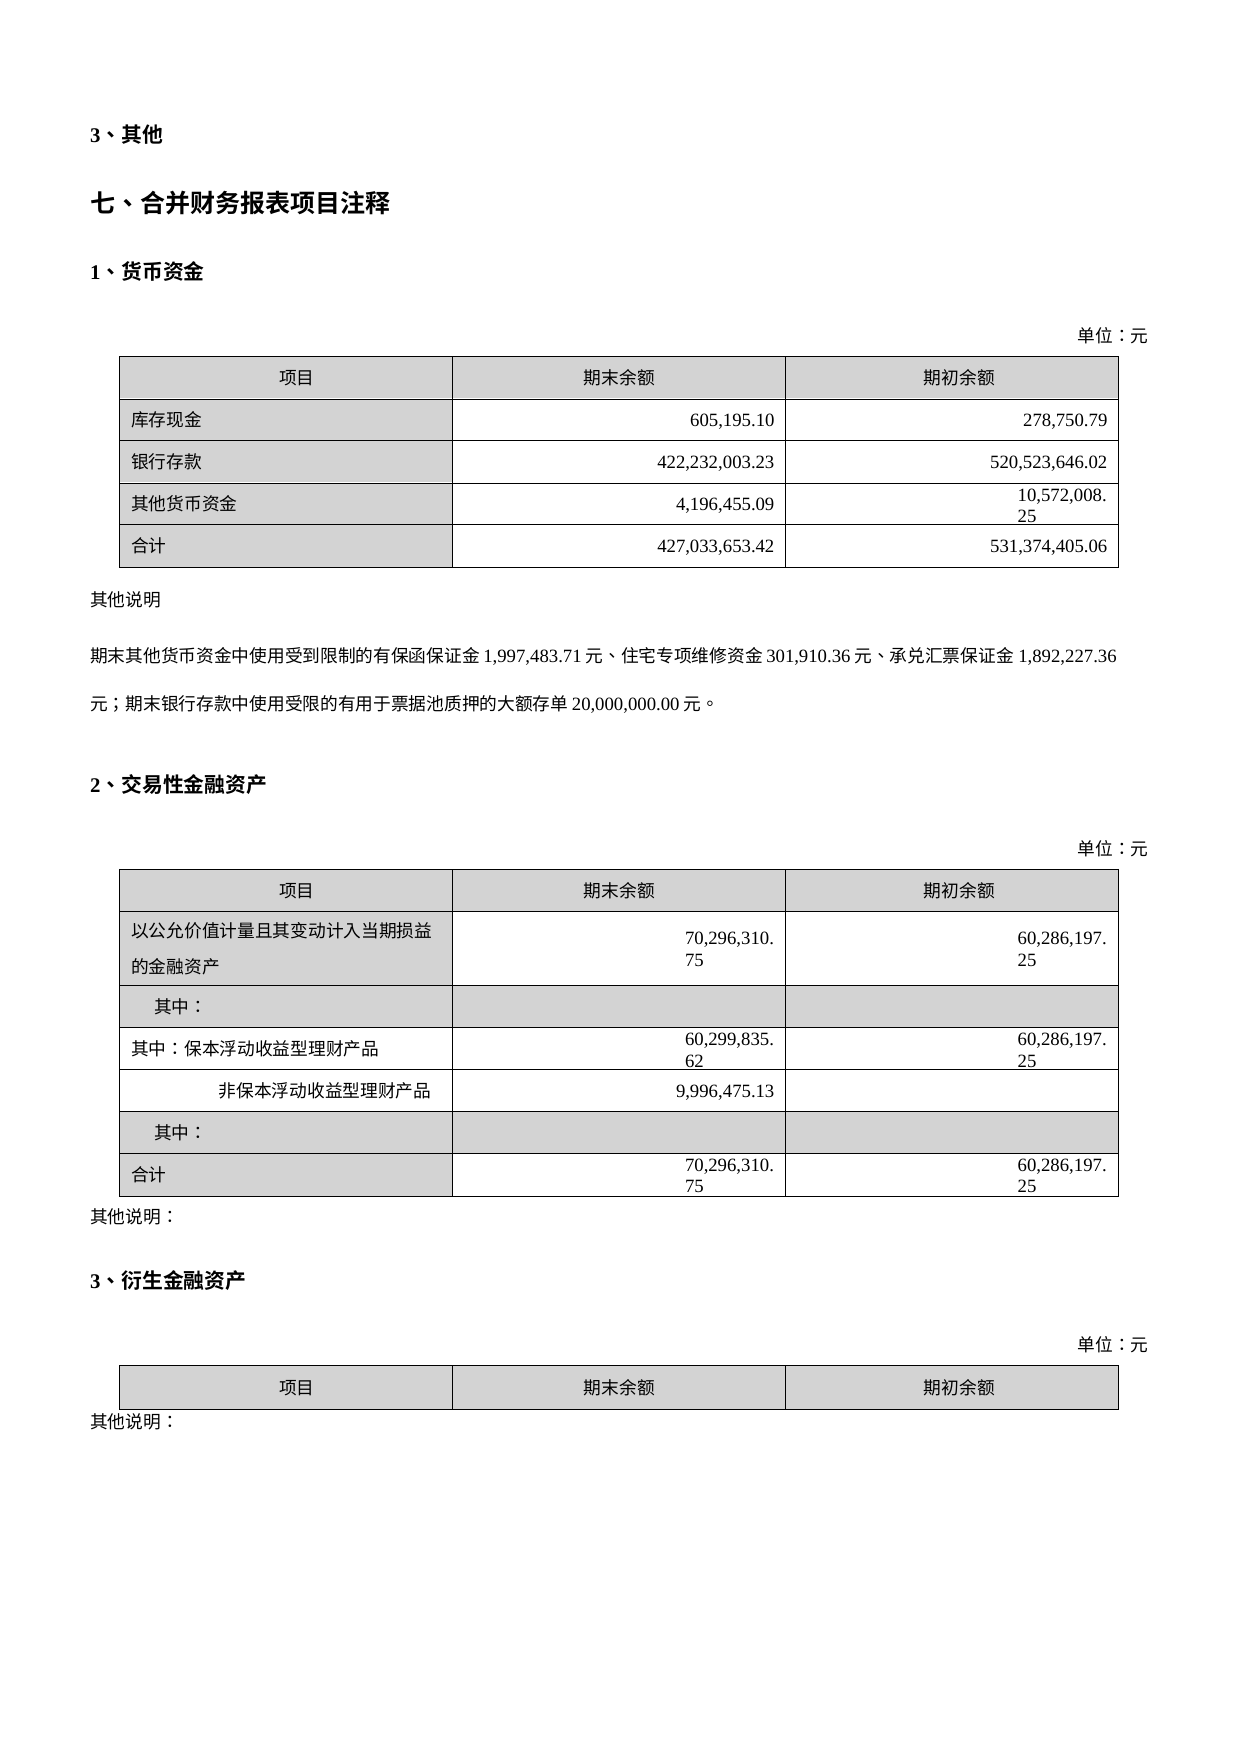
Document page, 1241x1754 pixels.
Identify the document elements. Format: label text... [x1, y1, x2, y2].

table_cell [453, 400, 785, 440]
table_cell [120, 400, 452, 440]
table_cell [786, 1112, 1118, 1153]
text 单位：元 [90, 836, 1148, 860]
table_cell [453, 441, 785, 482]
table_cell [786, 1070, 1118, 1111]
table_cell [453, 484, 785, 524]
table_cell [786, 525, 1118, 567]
text 其他说明： [90, 1410, 1148, 1434]
subtitle 2、交易性金融资产 [90, 770, 1148, 799]
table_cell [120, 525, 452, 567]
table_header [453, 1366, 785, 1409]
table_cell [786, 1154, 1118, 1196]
text 其他说明 [90, 568, 1148, 616]
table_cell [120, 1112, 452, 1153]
subtitle 1、货币资金 [90, 257, 1148, 286]
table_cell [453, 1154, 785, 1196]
text 单位：元 [90, 1333, 1148, 1357]
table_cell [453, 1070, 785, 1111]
text 期末其他货币资金中使用受到限制的有保函保证金1,997,483.71元、住宅专项维修资金301,910.36元、承兑汇票保证金 1,892,227.36元；期末银行存款中使用受限的有用于票据池质押的大额存单20,000,000.00元。 [90, 624, 1148, 720]
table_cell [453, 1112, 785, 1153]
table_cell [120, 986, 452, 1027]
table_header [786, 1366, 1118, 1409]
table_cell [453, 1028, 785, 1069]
text 单位：元 [90, 323, 1148, 348]
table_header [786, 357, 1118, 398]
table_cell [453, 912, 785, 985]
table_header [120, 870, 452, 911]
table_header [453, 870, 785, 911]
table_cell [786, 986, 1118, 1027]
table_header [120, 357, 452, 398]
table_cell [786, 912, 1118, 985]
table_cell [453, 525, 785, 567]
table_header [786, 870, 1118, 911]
subtitle 3、衍生金融资产 [90, 1267, 1148, 1295]
subtitle 3、其他 [90, 120, 1148, 148]
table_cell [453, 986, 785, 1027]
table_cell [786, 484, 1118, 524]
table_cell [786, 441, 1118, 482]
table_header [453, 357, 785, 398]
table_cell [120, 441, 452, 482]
subtitle 七、合并财务报表项目注释 [90, 186, 1148, 220]
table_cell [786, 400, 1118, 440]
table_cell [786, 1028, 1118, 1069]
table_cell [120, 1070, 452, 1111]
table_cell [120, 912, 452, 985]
text 其他说明： [90, 1205, 1148, 1229]
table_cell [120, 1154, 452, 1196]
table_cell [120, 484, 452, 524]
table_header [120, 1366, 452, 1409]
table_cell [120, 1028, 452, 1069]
